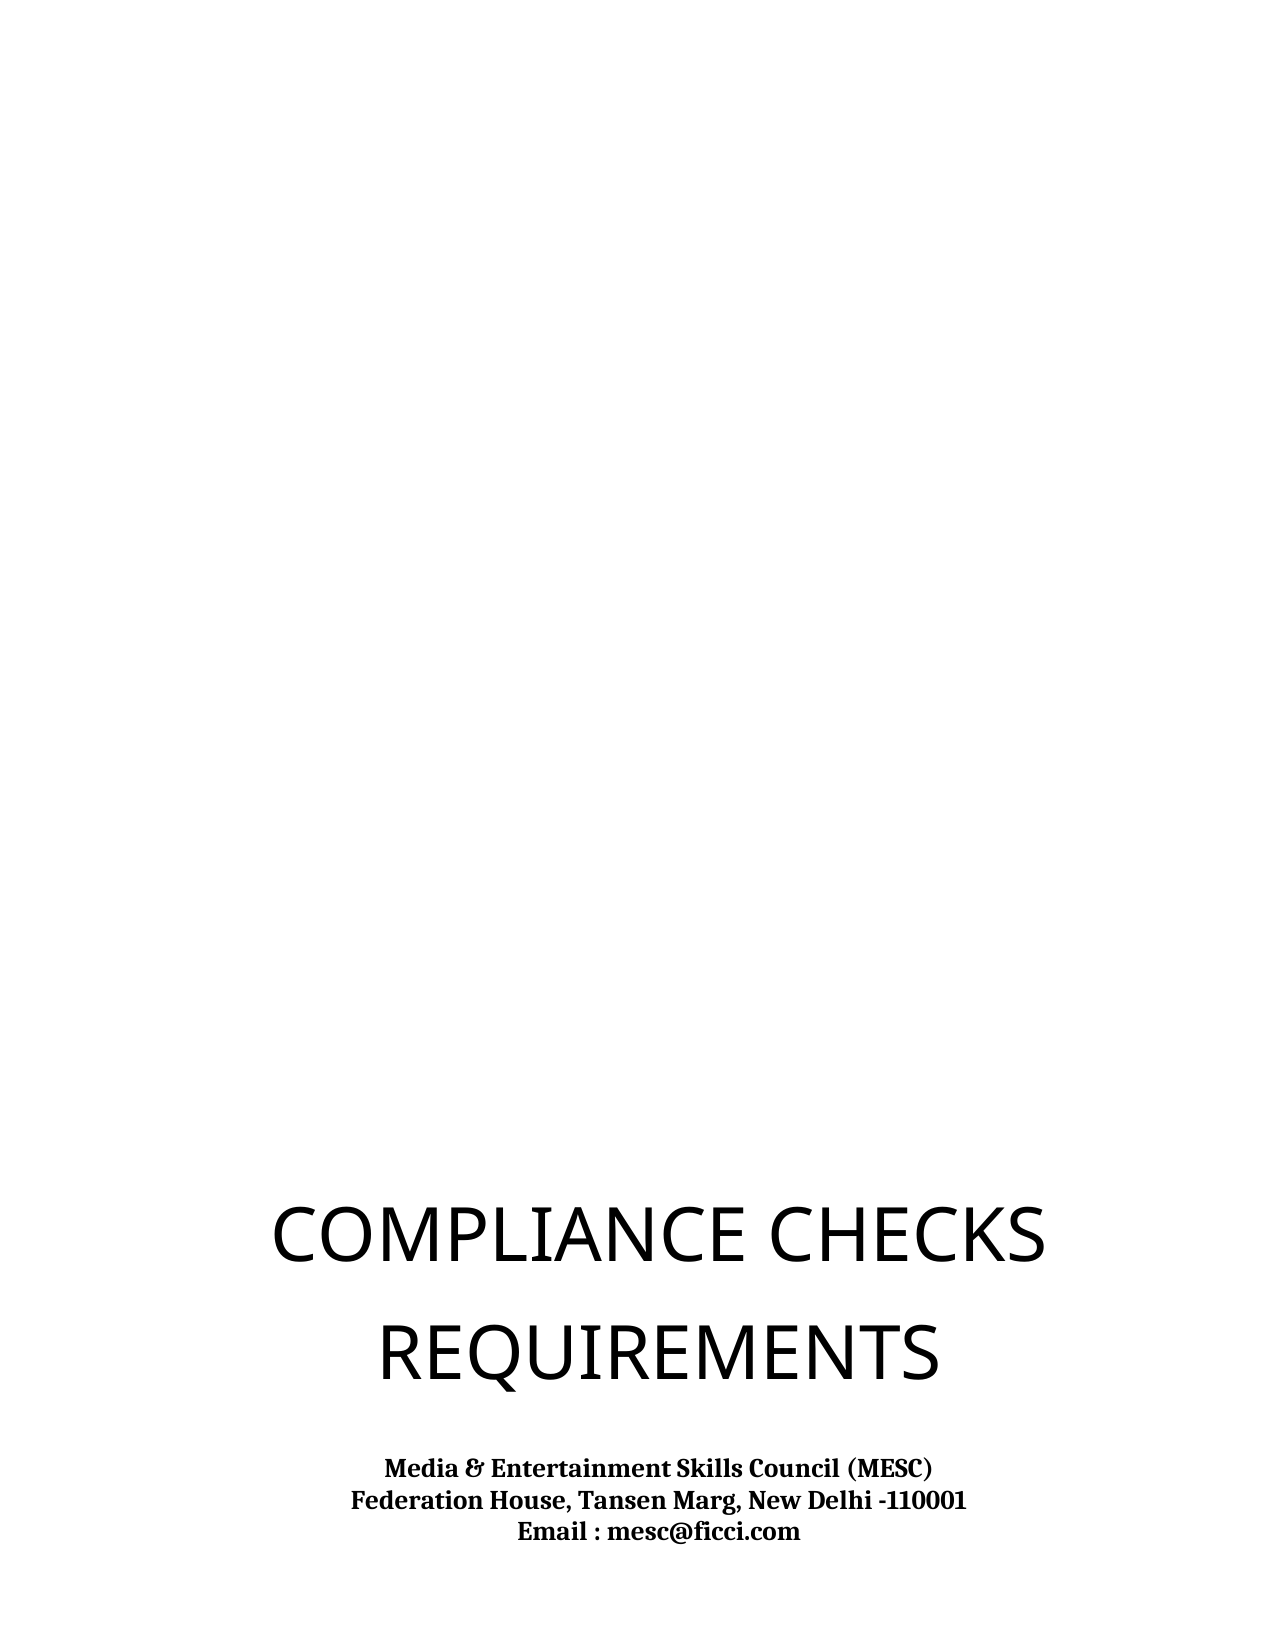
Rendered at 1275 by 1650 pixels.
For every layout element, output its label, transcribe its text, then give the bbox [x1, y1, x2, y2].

text COMPLIANCE CHECKS REQUIREMENTS [118, 1182, 1200, 1401]
